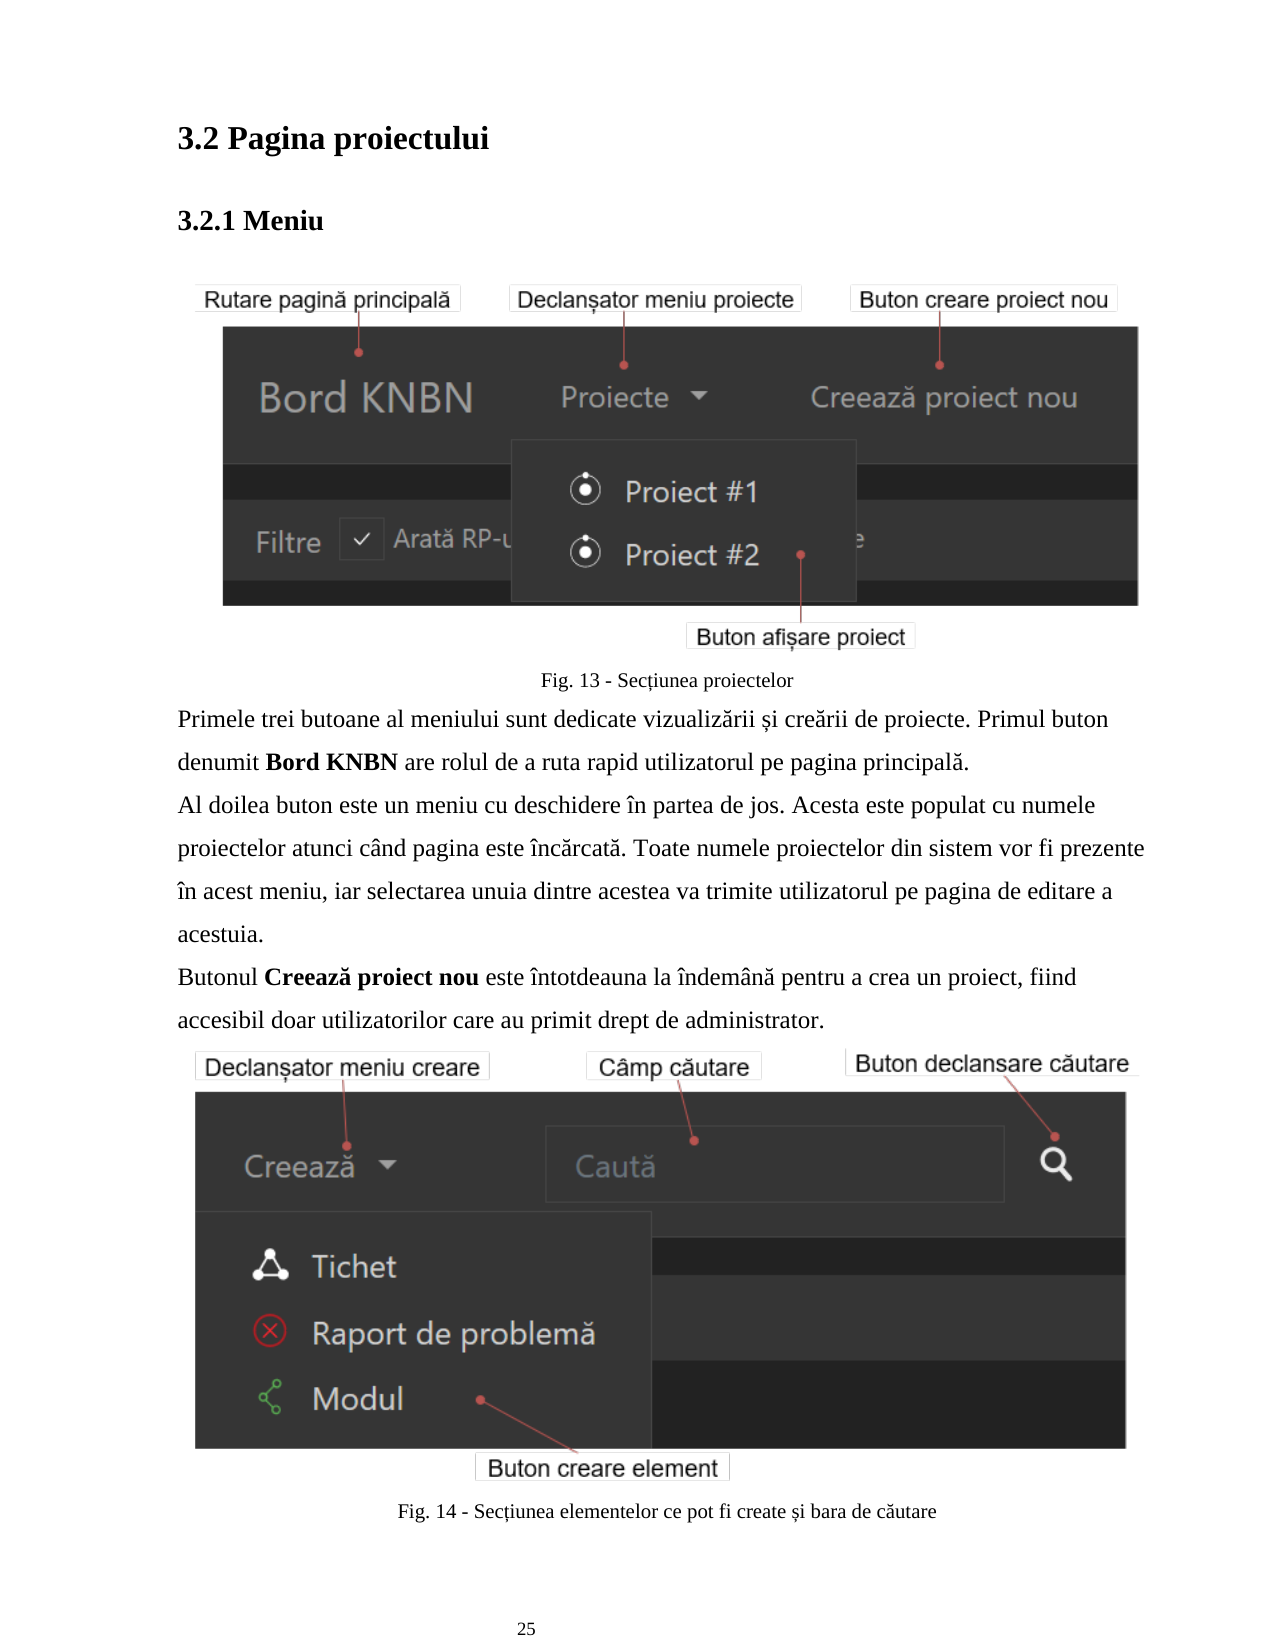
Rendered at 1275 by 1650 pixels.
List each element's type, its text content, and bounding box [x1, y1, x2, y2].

text Fig. 13 - Secțiunea proiectelor [177, 668, 1157, 692]
text Primele trei butoane al meniului sunt dedicate vizualizării și creării de proiecte. Primul buton denumit Bord KNBN are rolul de a ruta rapid utilizatorul pe pagina principală. [177, 704, 1157, 776]
picture [194, 280, 1140, 654]
subtitle 3.2 Pagina proiectului [177, 118, 1157, 156]
text Fig. 14 - Secțiunea elementelor ce pot fi create și bara de căutare [177, 1499, 1157, 1523]
text Al doilea buton este un meniu cu deschidere în partea de jos. Acesta este populat cu numele proiectelor atunci când pagina este încărcată. Toate numele proiectelor din sistem vor fi prezente în acest meniu, iar selectarea unuia dintre acestea va trimite utilizatorul pe pagina de editare a acestuia. [177, 790, 1157, 948]
text Butonul Creează proiect nou este întotdeauna la îndemână pentru a crea un proiect, fiind accesibil doar utilizatorilor care au primit drept de administrator. [177, 962, 1157, 1034]
subtitle 3.2.1 Meniu [177, 203, 1157, 236]
picture [194, 1048, 1140, 1485]
